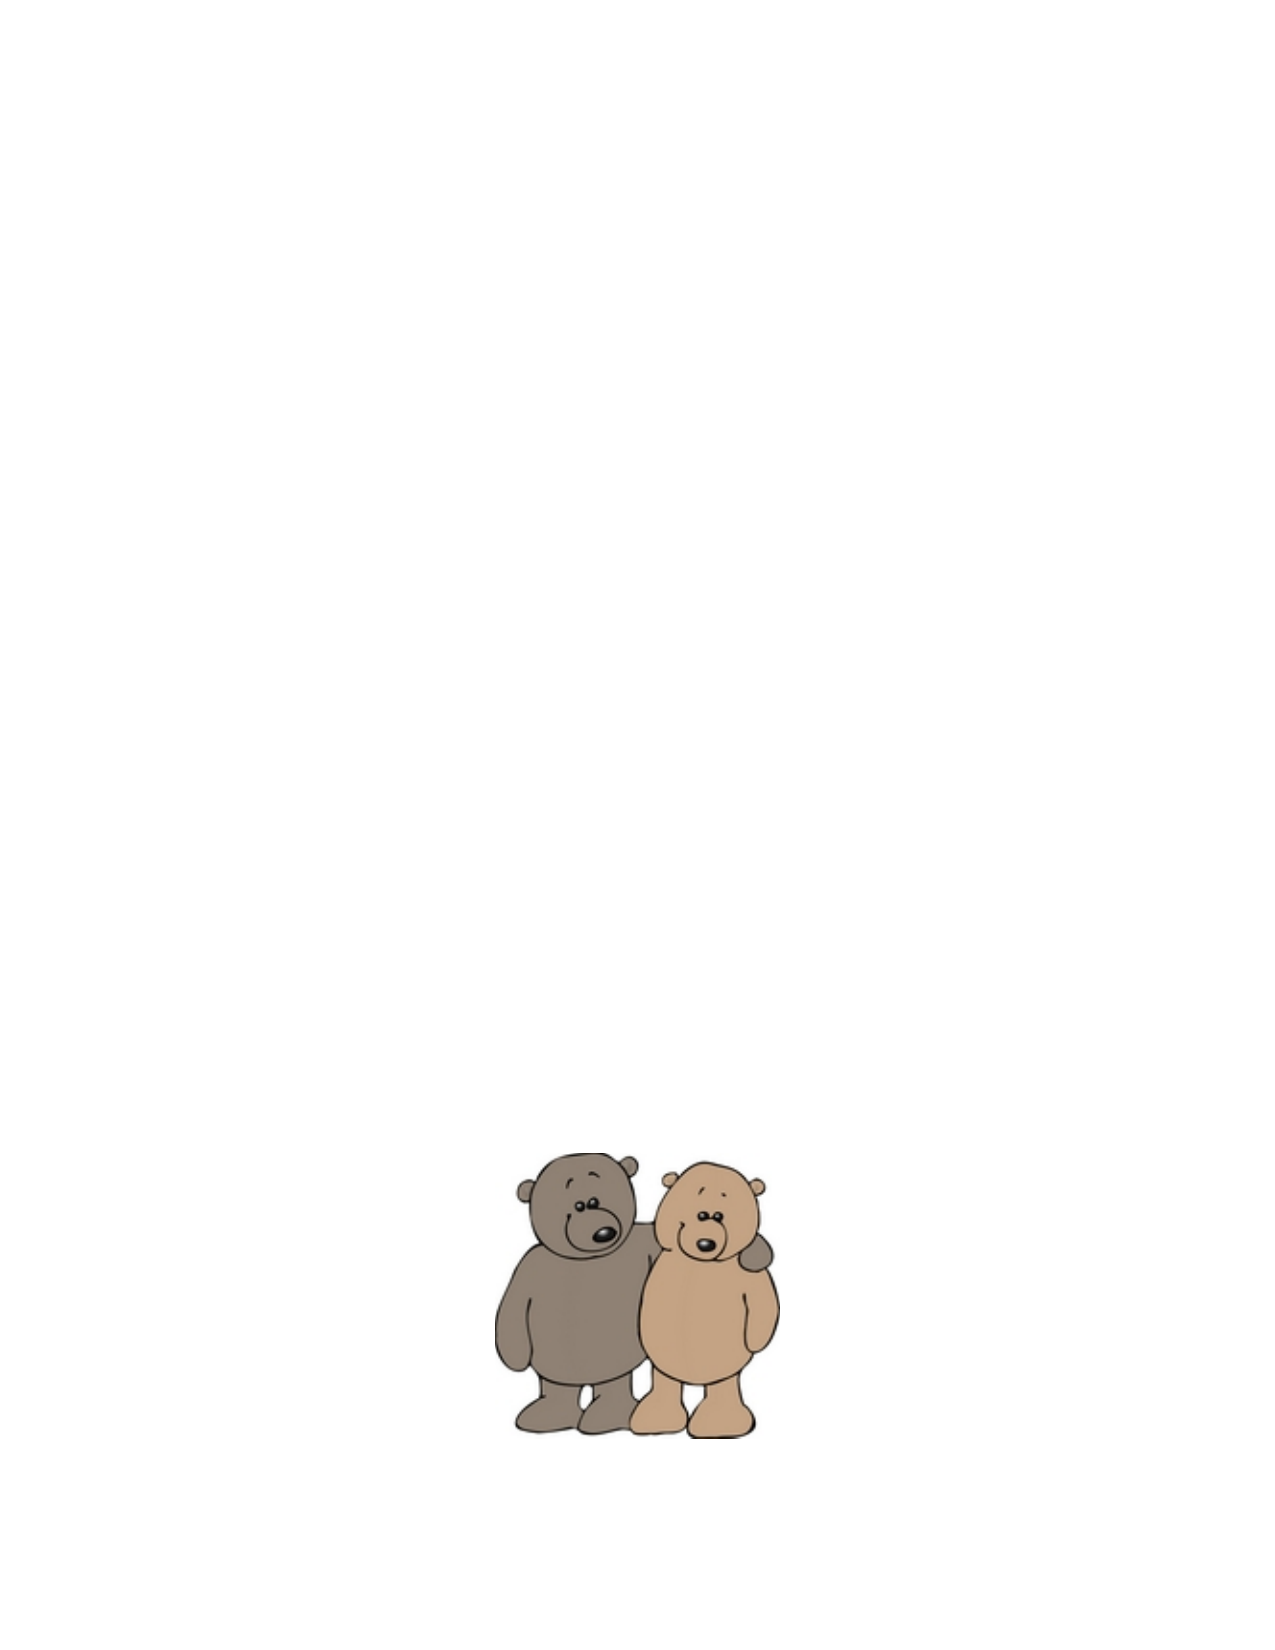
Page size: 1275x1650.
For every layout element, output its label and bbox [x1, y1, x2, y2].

picture [495, 1153, 780, 1439]
